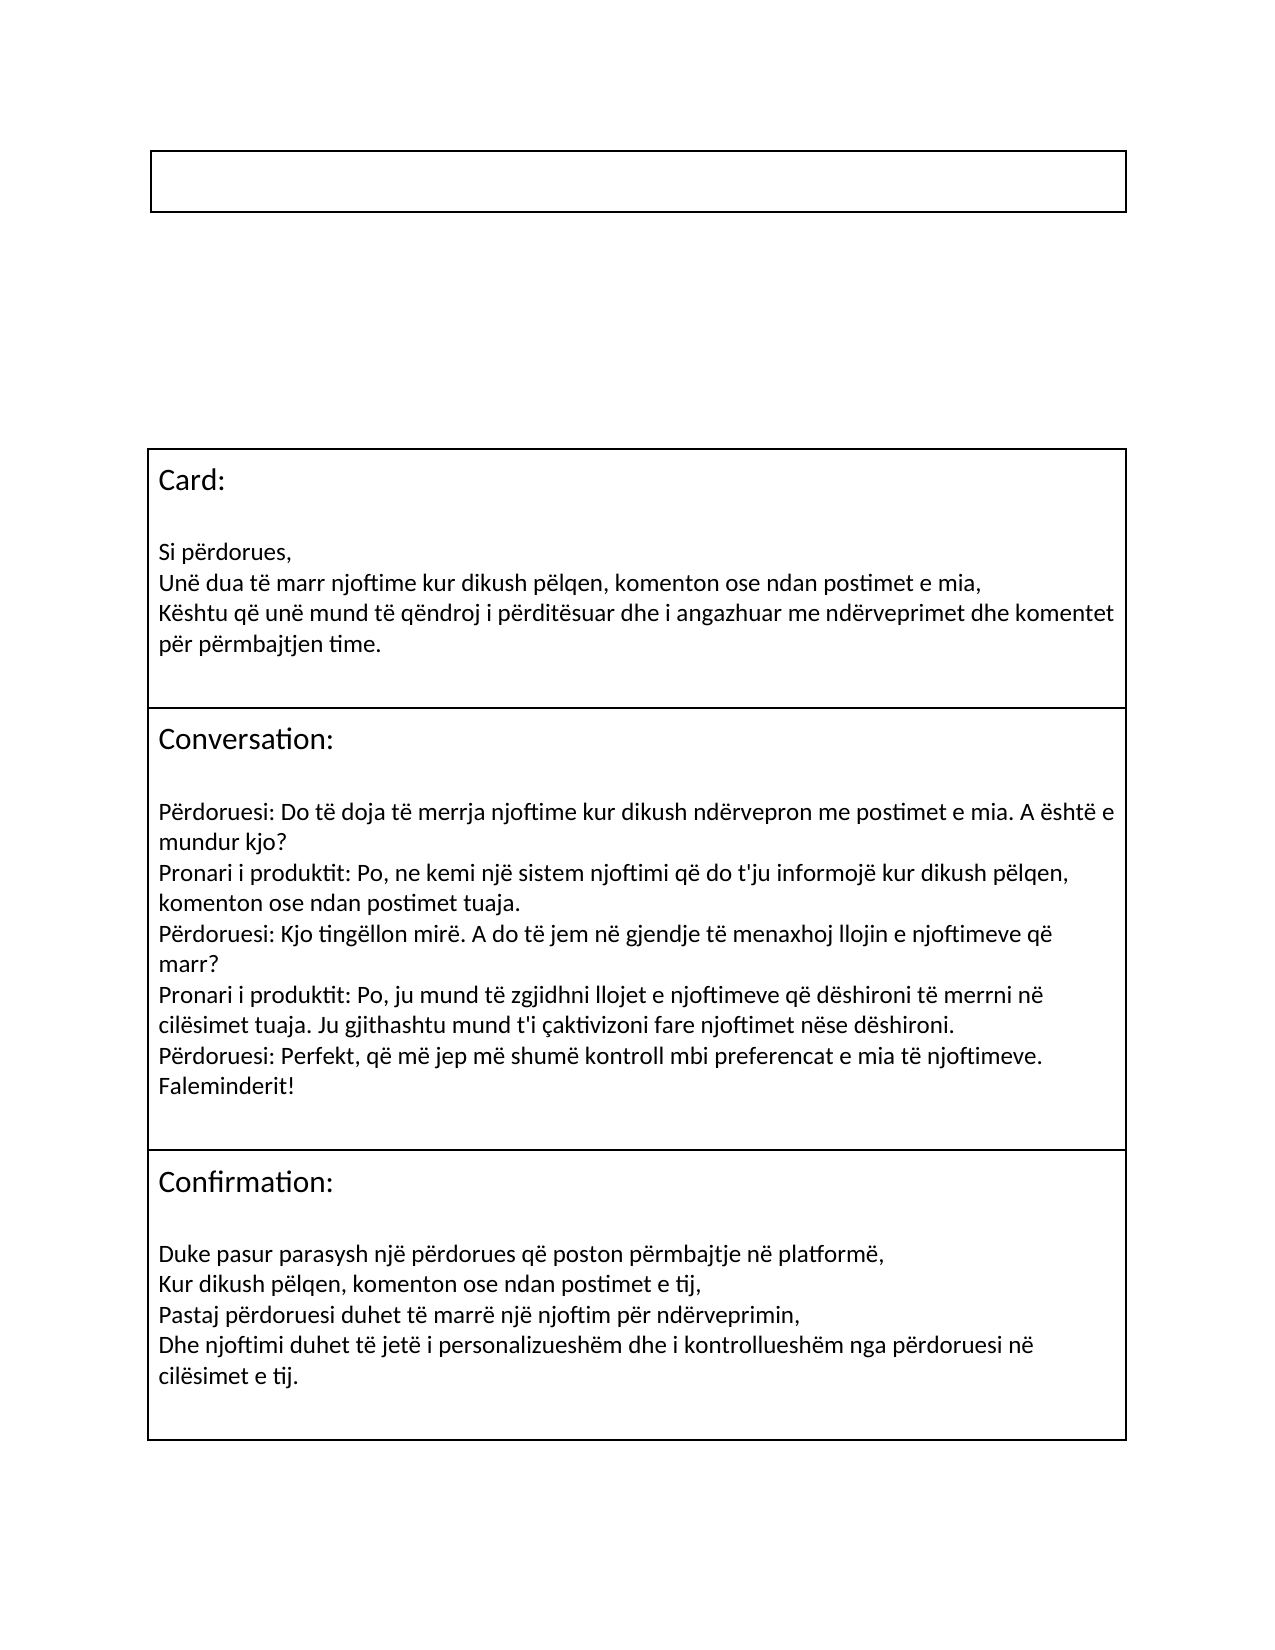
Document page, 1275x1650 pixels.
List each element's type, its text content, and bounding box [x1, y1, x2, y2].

table_header Card: Si përdorues, Unë dua të marr njoftime kur dikush pëlqen, komenton ose ndan postimet e mia, Kështu që unë mund të qëndroj i përditësuar dhe i angazhuar me ndërveprimet dhe komentet për përmbajtjen time. [149, 450, 1125, 707]
table_cell Conversation: Përdoruesi: Do të doja të merrja njoftime kur dikush ndërvepron me postimet e mia. A është e mundur kjo? Pronari i produktit: Po, ne kemi një sistem njoftimi që do t'ju informojë kur dikush pëlqen, komenton ose ndan postimet tuaja. Përdoruesi: Kjo tingëllon mirë. A do të jem në gjendje të menaxhoj llojin e njoftimeve që marr? Pronari i produktit: Po, ju mund të zgjidhni llojet e njoftimeve që dëshironi të merrni në cilësimet tuaja. Ju gjithashtu mund t'i çaktivizoni fare njoftimet nëse dëshironi. Përdoruesi: Perfekt, që më jep më shumë kontroll mbi preferencat e mia të njoftimeve. Faleminderit! [149, 709, 1125, 1149]
table_cell Confirmation: Duke pasur parasysh një përdorues që poston përmbajtje në platformë, Kur dikush pëlqen, komenton ose ndan postimet e tij, Pastaj përdoruesi duhet të marrë një njoftim për ndërveprimin, Dhe njoftimi duhet të jetë i personalizueshëm dhe i kontrollueshëm nga përdoruesi në cilësimet e tij. [149, 1151, 1125, 1439]
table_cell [152, 152, 1125, 211]
